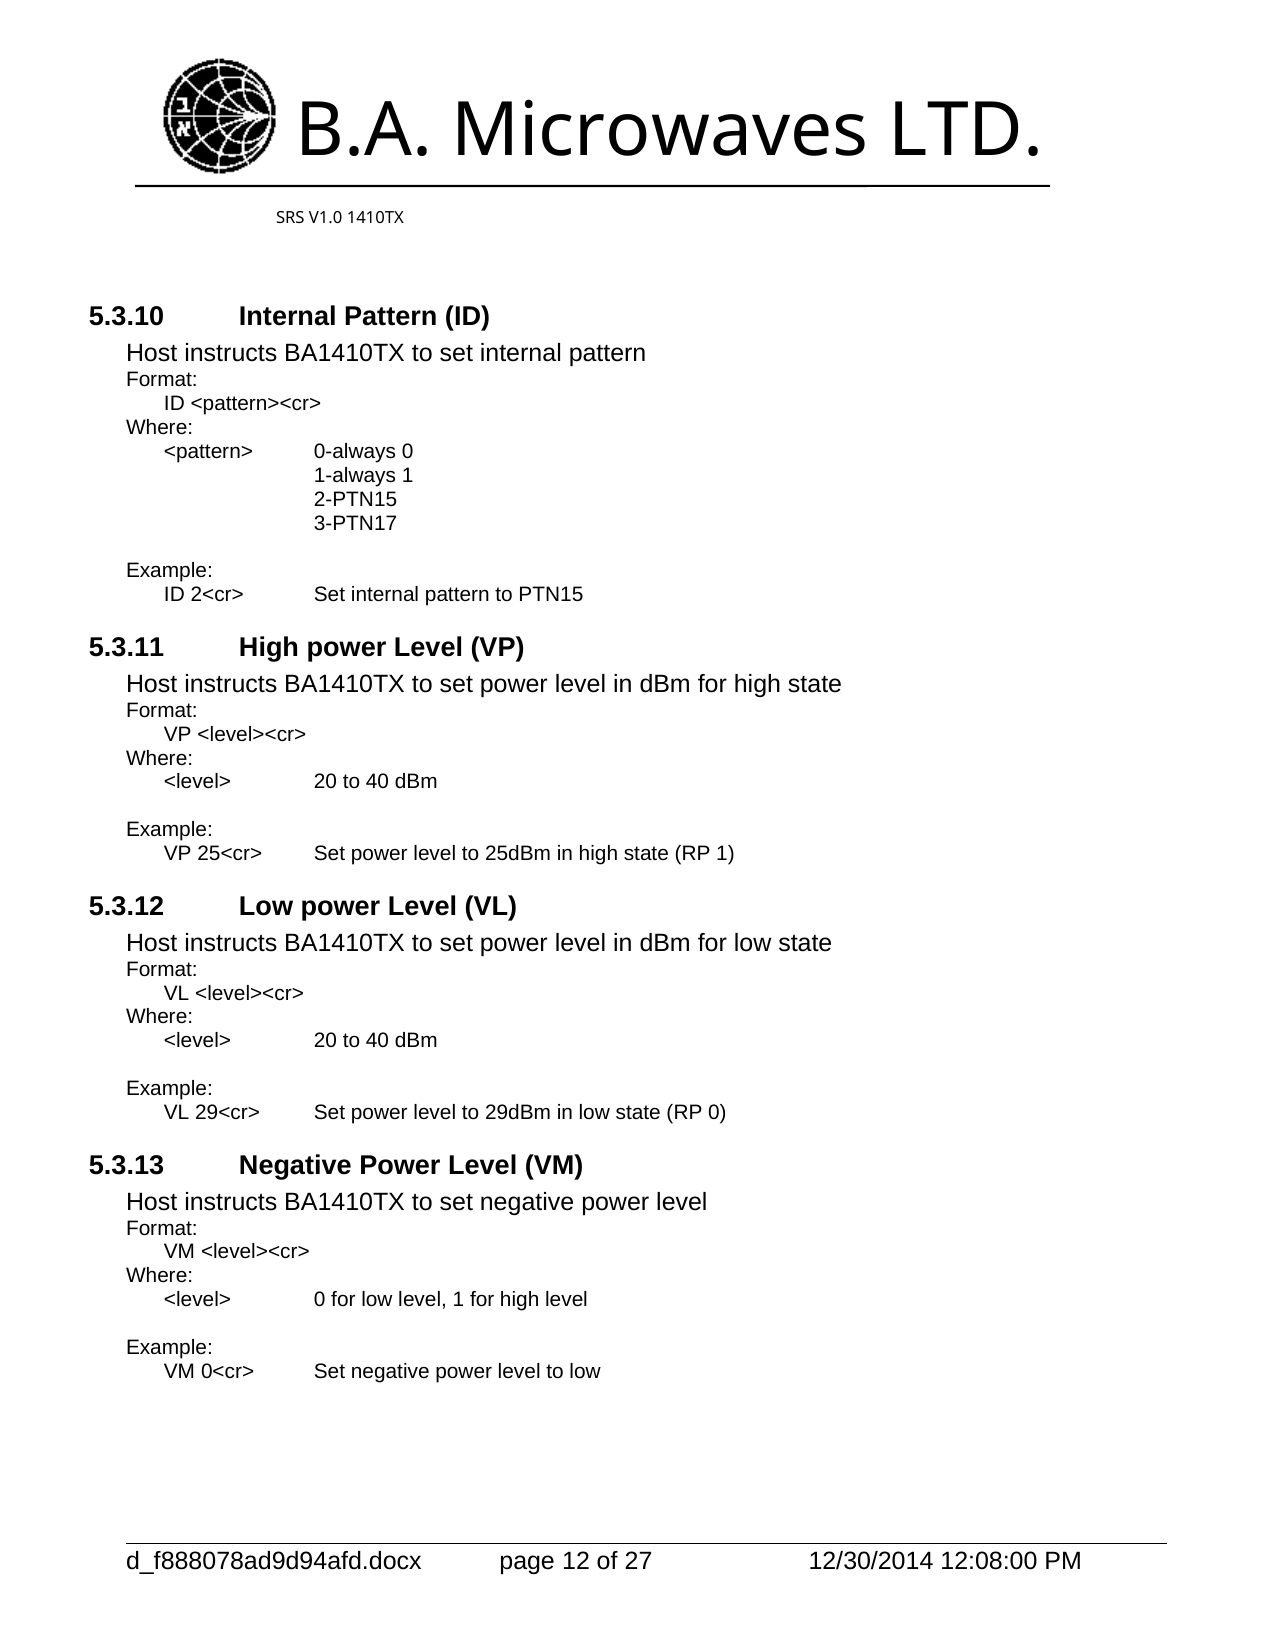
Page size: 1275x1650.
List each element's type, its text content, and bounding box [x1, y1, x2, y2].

text Example: [126, 1335, 1225, 1359]
subtitle Internal Pattern (ID) [89, 300, 1167, 332]
text Example: [126, 1076, 1225, 1100]
text Host instructs BA1410TX to set power level in dBm for high state [126, 669, 1167, 697]
text VM <level><cr> [164, 1239, 1167, 1263]
text Format: [126, 1215, 1167, 1239]
text Where: [126, 1004, 1167, 1028]
text <level> 20 to 40 dBm [164, 1028, 1225, 1052]
text VL 29<cr> Set power level to 29dBm in low state (RP 0) [126, 1100, 1225, 1124]
text <level> 20 to 40 dBm [164, 769, 1225, 793]
text Format: [126, 956, 1167, 980]
text ID <pattern><cr> [164, 391, 1167, 414]
text VM 0<cr> Set negative power level to low [126, 1359, 1225, 1383]
text VP <level><cr> [164, 721, 1167, 745]
text Host instructs BA1410TX to set power level in dBm for low state [126, 928, 1167, 956]
text Where: [126, 1263, 1167, 1287]
subtitle High power Level (VP) [89, 631, 1167, 662]
text Where: [126, 745, 1167, 769]
text VL <level><cr> [164, 980, 1167, 1004]
text Format: [126, 697, 1167, 721]
text ID 2<cr> Set internal pattern to PTN15 [126, 582, 1225, 606]
subtitle Negative Power Level (VM) [89, 1149, 1167, 1180]
text <pattern> 0-always 0 1-always 1 2-PTN15 3-PTN17 [164, 438, 1225, 534]
subtitle Low power Level (VL) [89, 890, 1167, 921]
text VP 25<cr> Set power level to 25dBm in high state (RP 1) [126, 841, 1225, 865]
text Host instructs BA1410TX to set internal pattern [126, 338, 1167, 367]
text Example: [126, 558, 1225, 582]
text Where: [126, 414, 1167, 438]
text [164, 1287, 1225, 1311]
text Example: [126, 817, 1225, 841]
text Host instructs BA1410TX to set negative power level [126, 1187, 1167, 1215]
text Format: [126, 367, 1167, 391]
